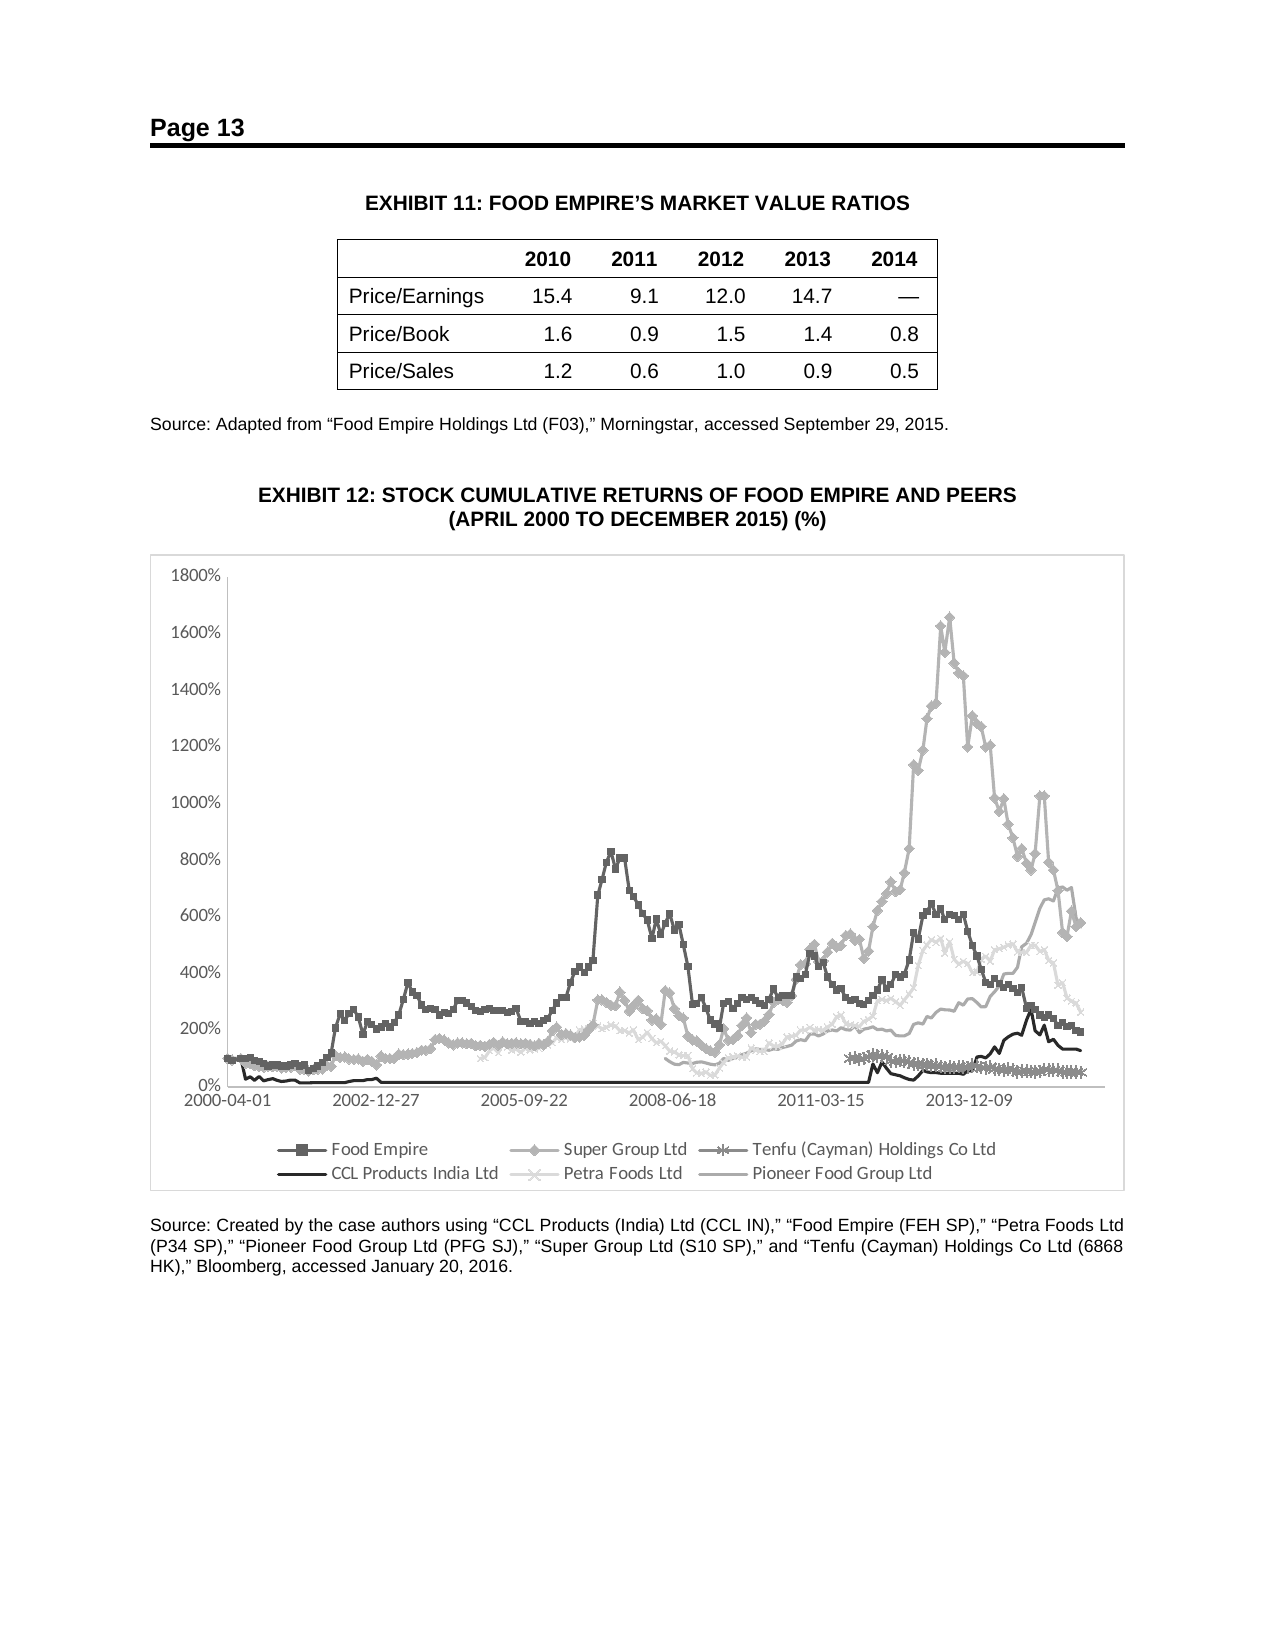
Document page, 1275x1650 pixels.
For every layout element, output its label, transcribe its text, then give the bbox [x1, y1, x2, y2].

table_header 2013 [764, 240, 851, 277]
table_cell 15.4 [504, 278, 591, 314]
subtitle (April 2000 to dECEMBER 2015) (%) [150, 506, 1125, 530]
table_header [338, 240, 504, 277]
table_cell — [851, 278, 937, 314]
table_header 2012 [678, 240, 764, 277]
subtitle Exhibit 12: STOCK cumulative returns of food empire and peers [150, 482, 1125, 506]
table_cell 14.7 [764, 278, 851, 314]
table_cell 0.8 [851, 315, 937, 352]
table_cell Price/Earnings [338, 278, 504, 314]
table_cell Price/Sales [338, 353, 504, 389]
text Source: Adapted from “Food Empire Holdings Ltd (F03),” Morningstar, accessed September 29, 2015. [150, 414, 1125, 434]
table_cell 1.0 [678, 353, 764, 389]
table_header 2014 [851, 240, 937, 277]
table_cell 1.5 [678, 315, 764, 352]
table_cell 0.6 [591, 353, 677, 389]
table_cell 12.0 [678, 278, 764, 314]
table_cell 9.1 [591, 278, 677, 314]
text Source: Created by the case authors using “CCL Products (India) Ltd (CCL IN),” “Food Empire (FEH SP),” “Petra Foods Ltd (P34 SP),” “Pioneer Food Group Ltd (PFG SJ),” “Super Group Ltd (S10 SP),” and “Tenfu (Cayman) Holdings Co Ltd (6868 HK),” Bloomberg, accessed January 20, 2016. [150, 1215, 1125, 1276]
subtitle Exhibit 11: food empire’s market value ratios [150, 191, 1125, 215]
table_header 2011 [591, 240, 677, 277]
table_cell Price/Book [338, 315, 504, 352]
table_header 2010 [504, 240, 591, 277]
table_cell 0.9 [764, 353, 851, 389]
table_cell 1.4 [764, 315, 851, 352]
table_cell 0.9 [591, 315, 677, 352]
table_cell 0.5 [851, 353, 937, 389]
table_cell 1.2 [504, 353, 591, 389]
table_cell 1.6 [504, 315, 591, 352]
